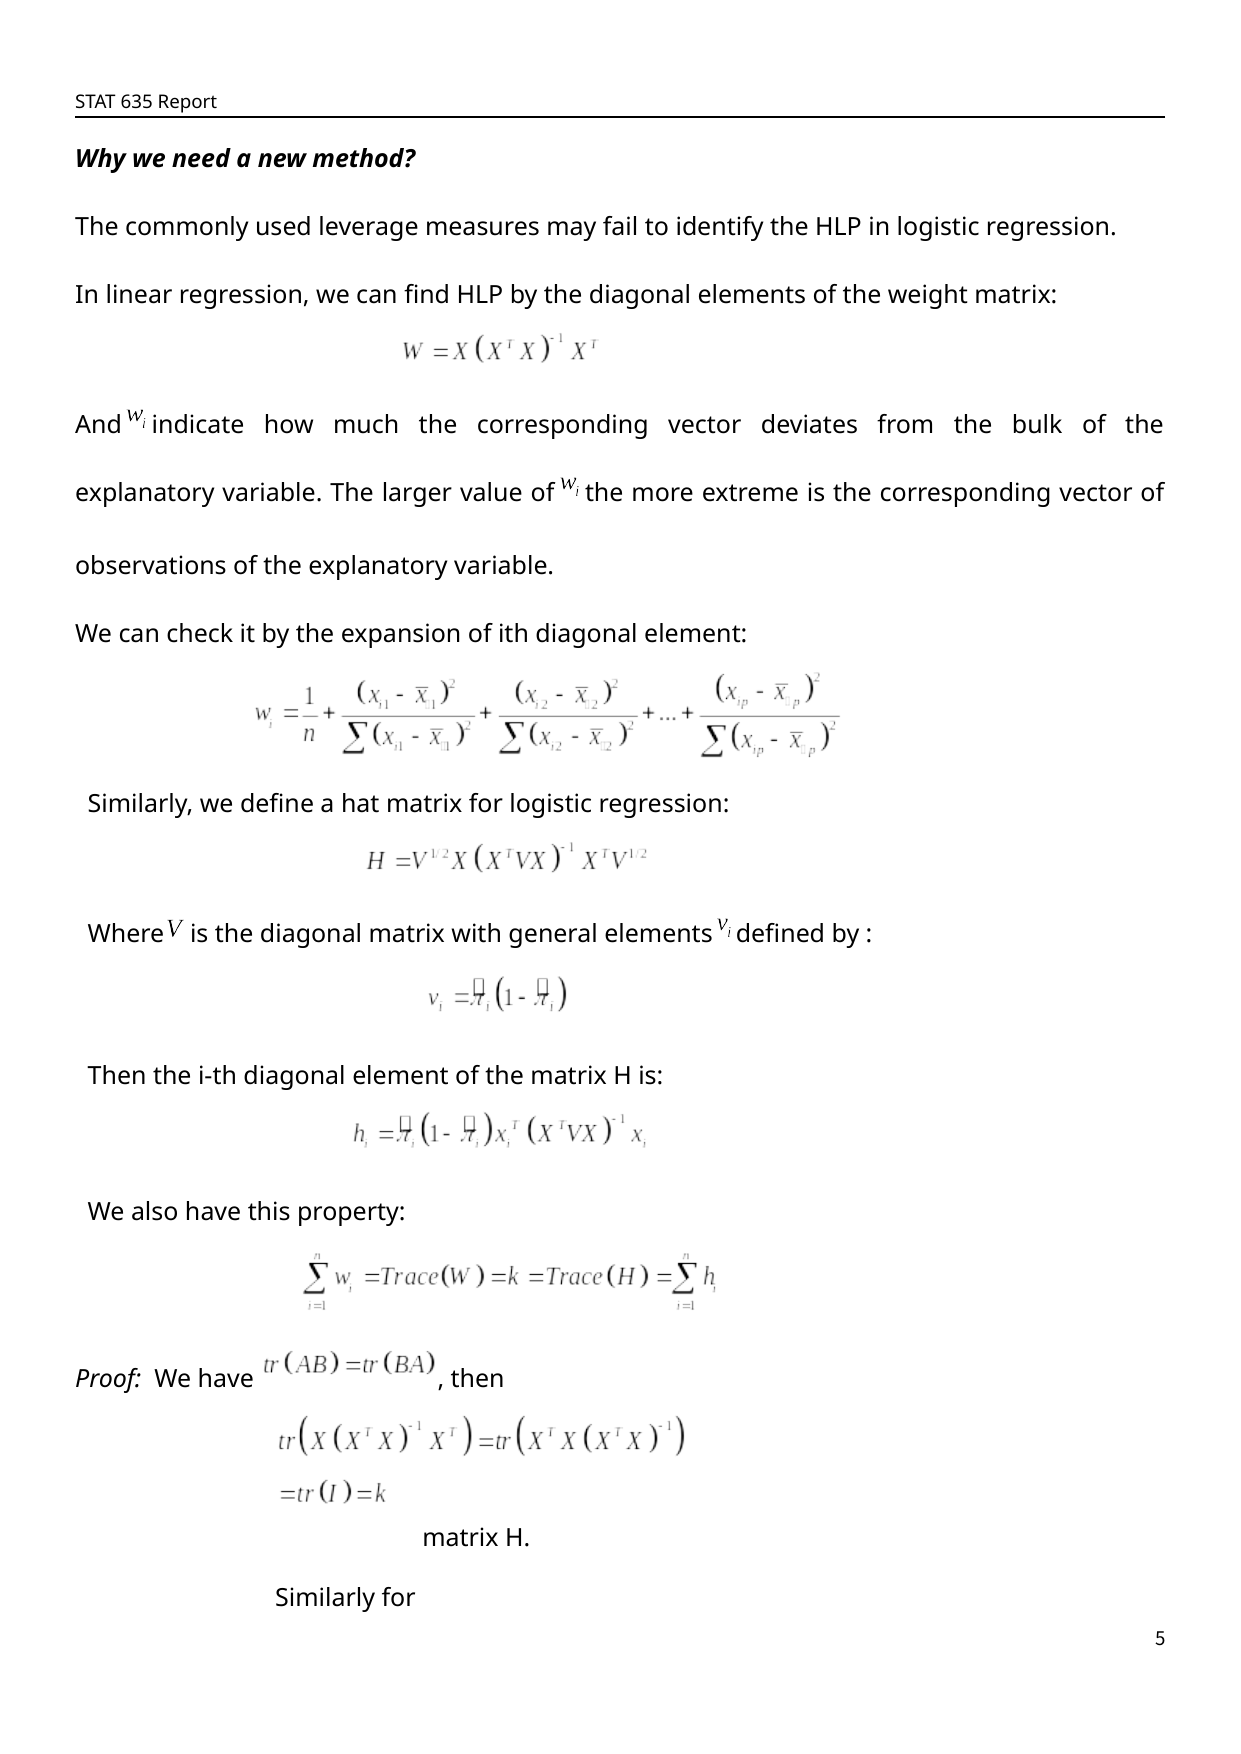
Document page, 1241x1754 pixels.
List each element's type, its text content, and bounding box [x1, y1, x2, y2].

text Andindicate how much the corresponding vector deviates from the bulk of the explanatory variable. The larger value ofthe more extreme is the corresponding vector of observations of the explanatory variable. [75, 395, 1165, 599]
text The commonly used leverage measures may fail to identify the HLP in logistic regression. [75, 191, 1165, 259]
text We can check it by the expansion of ith diagonal element: [75, 599, 1165, 667]
text Whereis the diagonal matrix with general elementsdefined by : [75, 904, 1165, 972]
text Proof: We have , then [75, 1346, 1165, 1414]
text We also have this property: [75, 1176, 1165, 1244]
text In linear regression, we can find HLP by the diagonal elements of the weight matrix: [75, 259, 1165, 327]
text Similarly, we define a hat matrix for logistic regression: [75, 769, 1165, 837]
text Then the i-th diagonal element of the matrix H is: [75, 1040, 1165, 1108]
text Why we need a new method? [75, 123, 1165, 191]
text Similarly for matrix H. [75, 1516, 1165, 1618]
